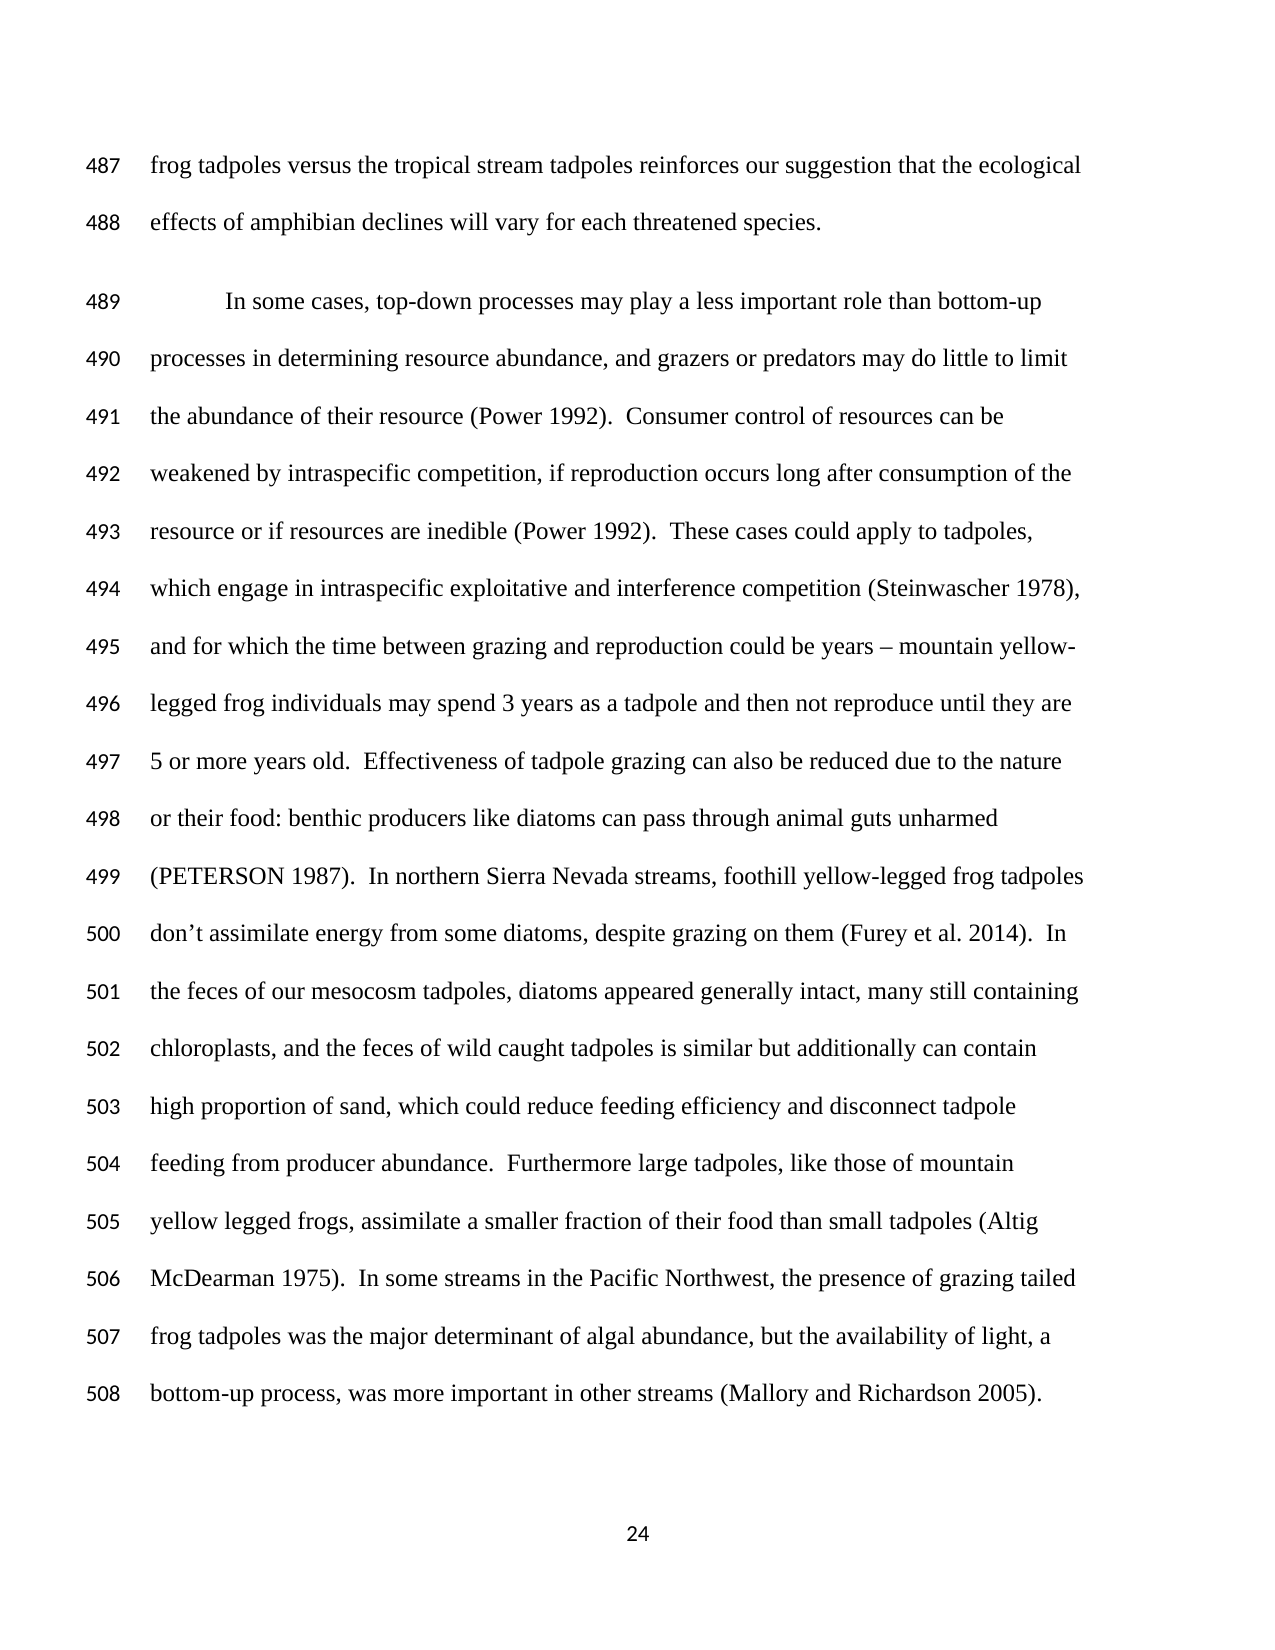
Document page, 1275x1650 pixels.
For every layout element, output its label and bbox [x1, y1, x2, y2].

text [150, 150, 1087, 236]
text [150, 286, 1087, 1407]
